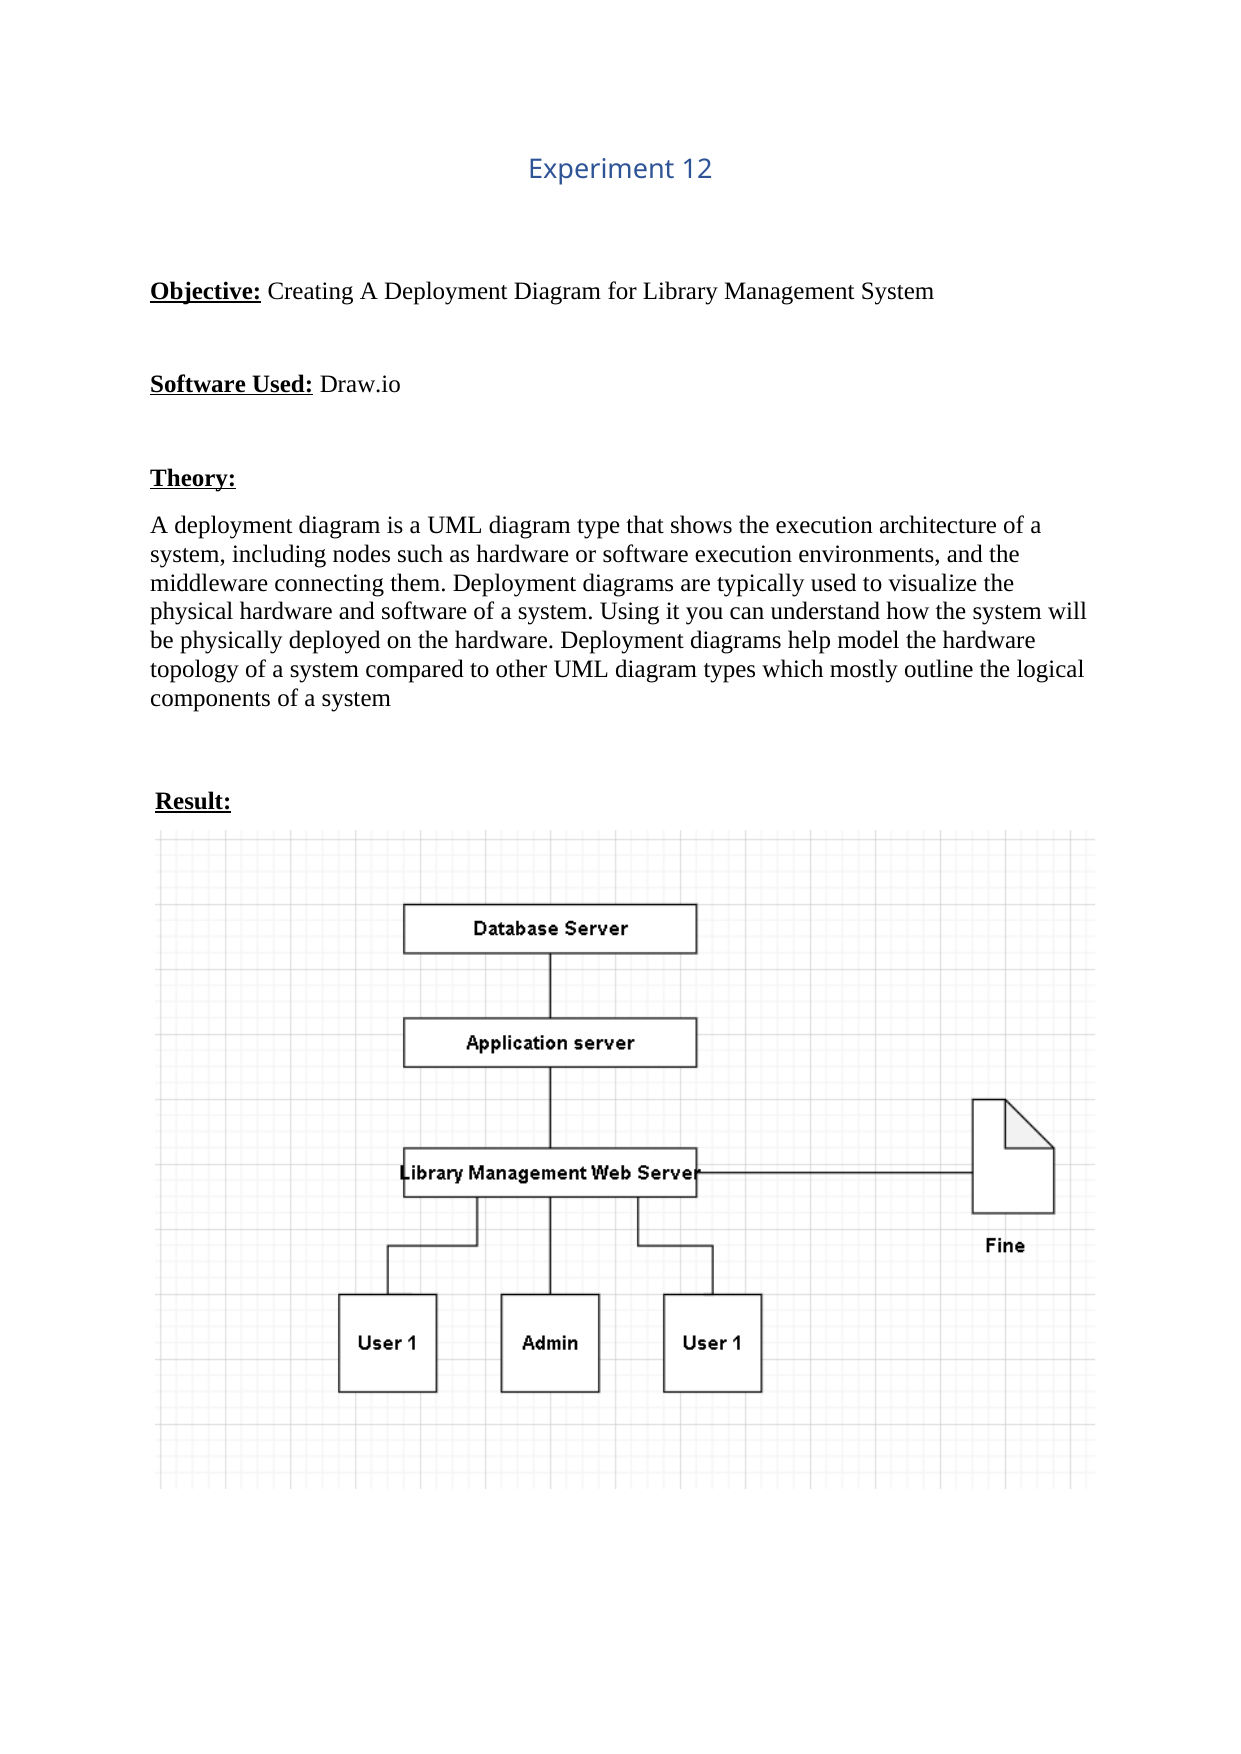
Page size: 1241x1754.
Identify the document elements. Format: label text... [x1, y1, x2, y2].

text Theory: [150, 463, 1090, 492]
subtitle Experiment 12 [150, 150, 1090, 187]
text Objective: Creating A Deployment Diagram for Library Management System [150, 276, 1090, 305]
text A deployment diagram is a UML diagram type that shows the execution architecture of a system, including nodes such as hardware or software execution environments, and the middleware connecting them. Deployment diagrams are typically used to visualize the physical hardware and software of a system. Using it you can understand how the system will be physically deployed on the hardware. Deployment diagrams help model the hardware topology of a system compared to other UML diagram types which mostly outline the logical components of a system [150, 510, 1090, 711]
text Result: [155, 786, 1085, 815]
text Software Used: Draw.io [150, 369, 1090, 398]
picture [155, 830, 1096, 1489]
